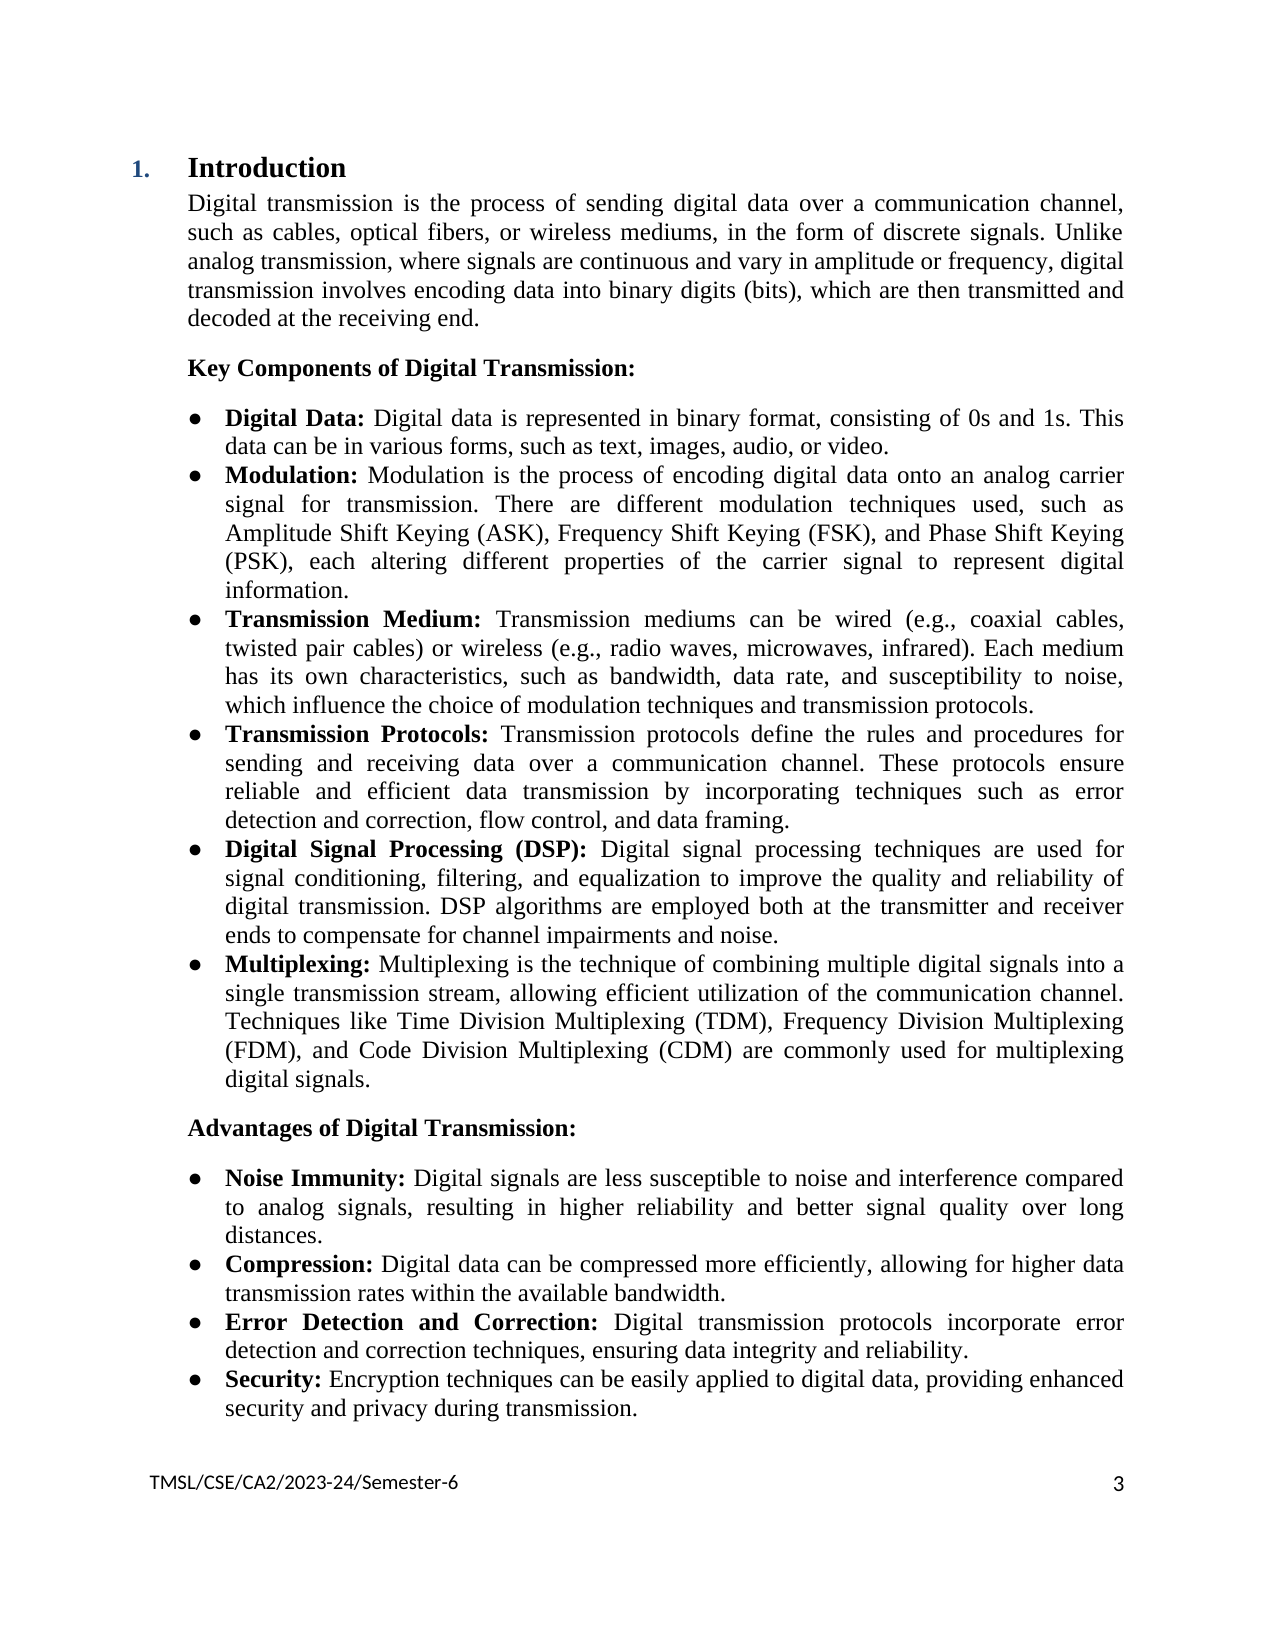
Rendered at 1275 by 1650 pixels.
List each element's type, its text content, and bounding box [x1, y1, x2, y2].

list Security: Encryption techniques can be easily applied to digital data, providing enhanced security and privacy during transmission. [187, 1364, 1125, 1422]
list Multiplexing: Multiplexing is the technique of combining multiple digital signals into a single transmission stream, allowing efficient utilization of the communication channel. Techniques like Time Division Multiplexing (TDM), Frequency Division Multiplexing (FDM), and Code Division Multiplexing (CDM) are commonly used for multiplexing digital signals. [187, 949, 1125, 1093]
list Digital Signal Processing (DSP): Digital signal processing techniques are used for signal conditioning, filtering, and equalization to improve the quality and reliability of digital transmission. DSP algorithms are employed both at the transmitter and receiver ends to compensate for channel impairments and noise. [187, 834, 1125, 949]
subtitle Introduction [150, 150, 1125, 183]
list Digital Data: Digital data is represented in binary format, consisting of 0s and 1s. This data can be in various forms, such as text, images, audio, or video. [187, 403, 1125, 460]
list Compression: Digital data can be compressed more efficiently, allowing for higher data transmission rates within the available bandwidth. [187, 1249, 1125, 1307]
text Key Components of Digital Transmission: [187, 353, 1125, 382]
list Modulation: Modulation is the process of encoding digital data onto an analog carrier signal for transmission. There are different modulation techniques used, such as Amplitude Shift Keying (ASK), Frequency Shift Keying (FSK), and Phase Shift Keying (PSK), each altering different properties of the carrier signal to represent digital information. [187, 460, 1125, 604]
text Advantages of Digital Transmission: [187, 1113, 1125, 1142]
list Transmission Medium: Transmission mediums can be wired (e.g., coaxial cables, twisted pair cables) or wireless (e.g., radio waves, microwaves, infrared). Each medium has its own characteristics, such as bandwidth, data rate, and susceptibility to noise, which influence the choice of modulation techniques and transmission protocols. [187, 604, 1125, 719]
text Digital transmission is the process of sending digital data over a communication channel, such as cables, optical fibers, or wireless mediums, in the form of discrete signals. Unlike analog transmission, where signals are continuous and vary in amplitude or frequency, digital transmission involves encoding data into binary digits (bits), which are then transmitted and decoded at the receiving end. [187, 188, 1125, 332]
list Transmission Protocols: Transmission protocols define the rules and procedures for sending and receiving data over a communication channel. These protocols ensure reliable and efficient data transmission by incorporating techniques such as error detection and correction, flow control, and data framing. [187, 719, 1125, 834]
list Noise Immunity: Digital signals are less susceptible to noise and interference compared to analog signals, resulting in higher reliability and better signal quality over long distances. [187, 1163, 1125, 1249]
list Error Detection and Correction: Digital transmission protocols incorporate error detection and correction techniques, ensuring data integrity and reliability. [187, 1307, 1125, 1364]
